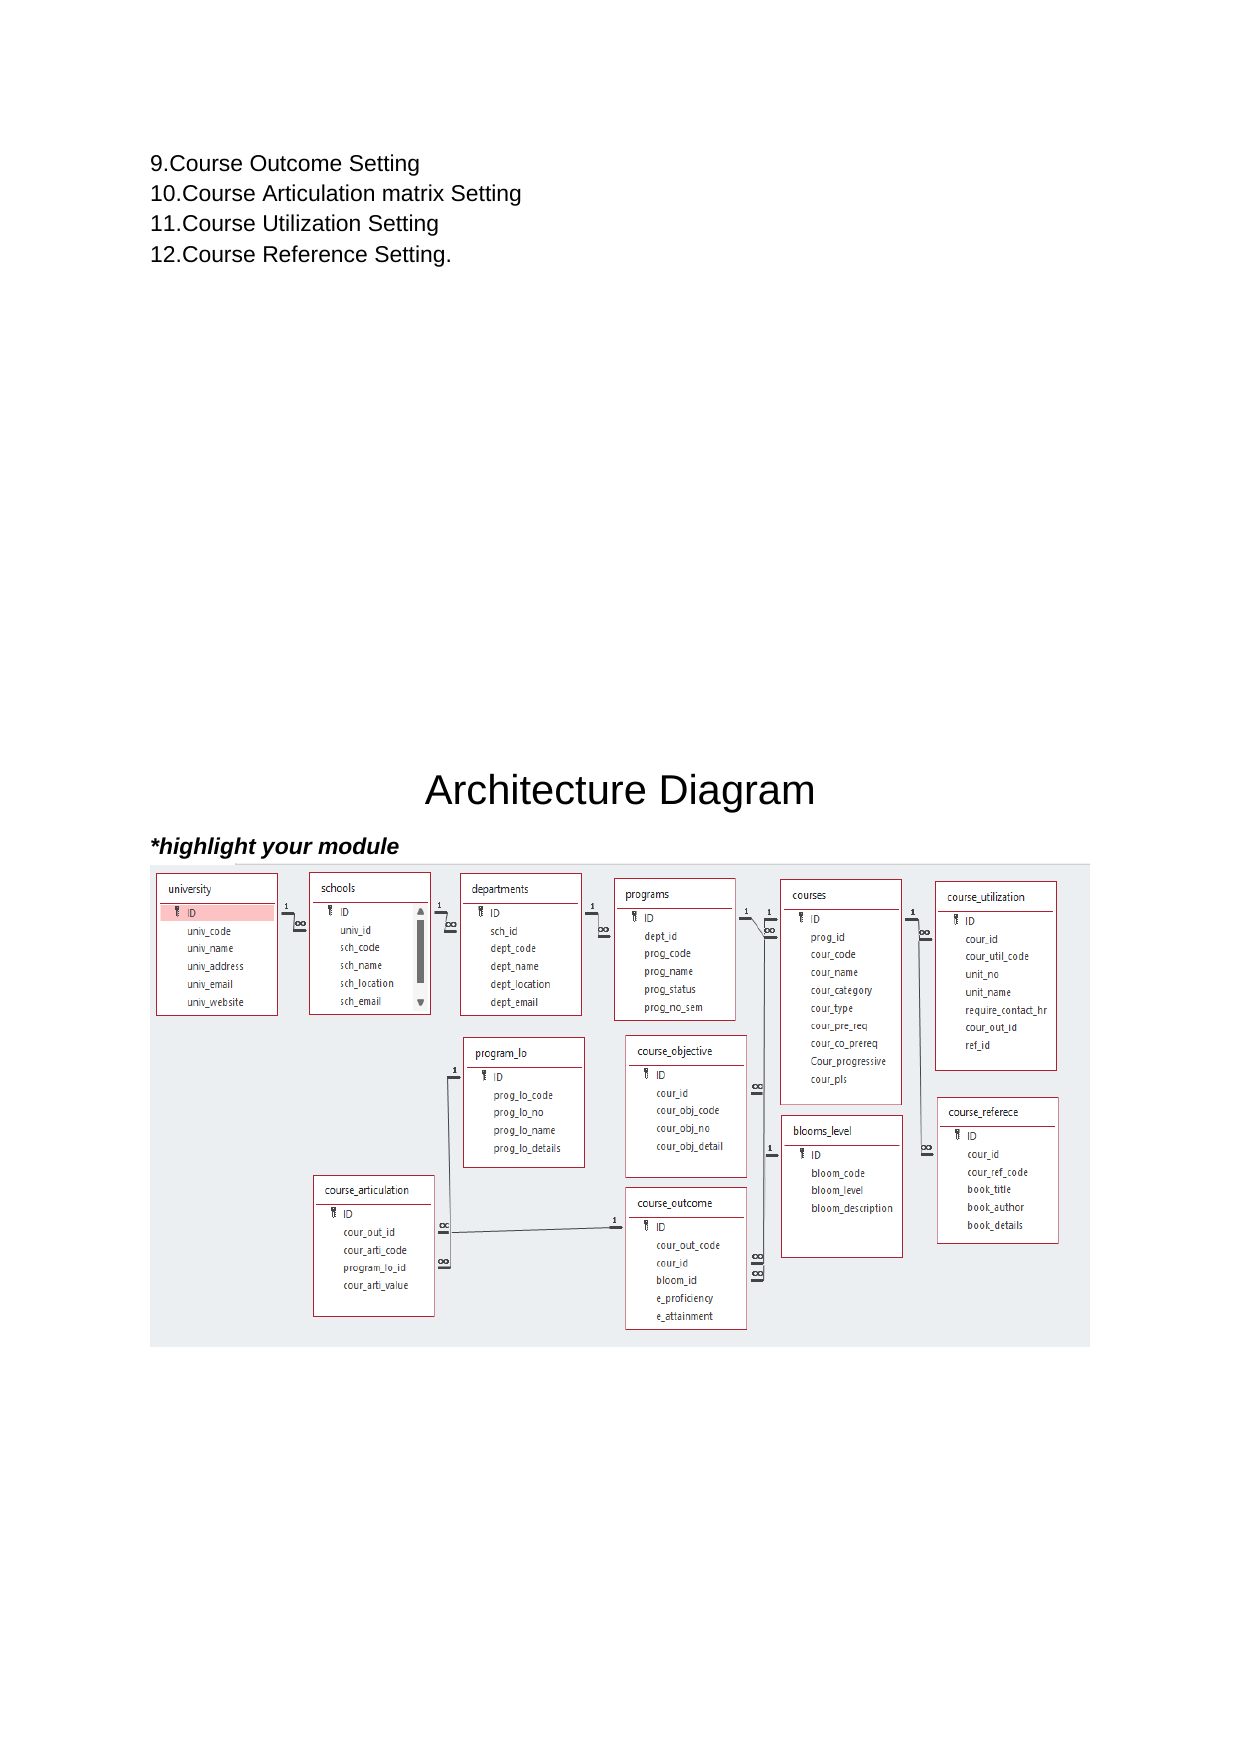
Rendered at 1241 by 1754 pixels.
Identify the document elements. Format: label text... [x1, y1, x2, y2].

text 10.Course Articulation matrix Setting [150, 180, 1090, 207]
text 12.Course Reference Setting. [150, 241, 1090, 267]
picture [150, 863, 1091, 1347]
text *highlight your module [150, 833, 1090, 859]
text 11.Course Utilization Setting [150, 210, 1090, 237]
text 9.Course Outcome Setting [150, 150, 1090, 176]
subtitle Architecture Diagram [150, 766, 1090, 813]
